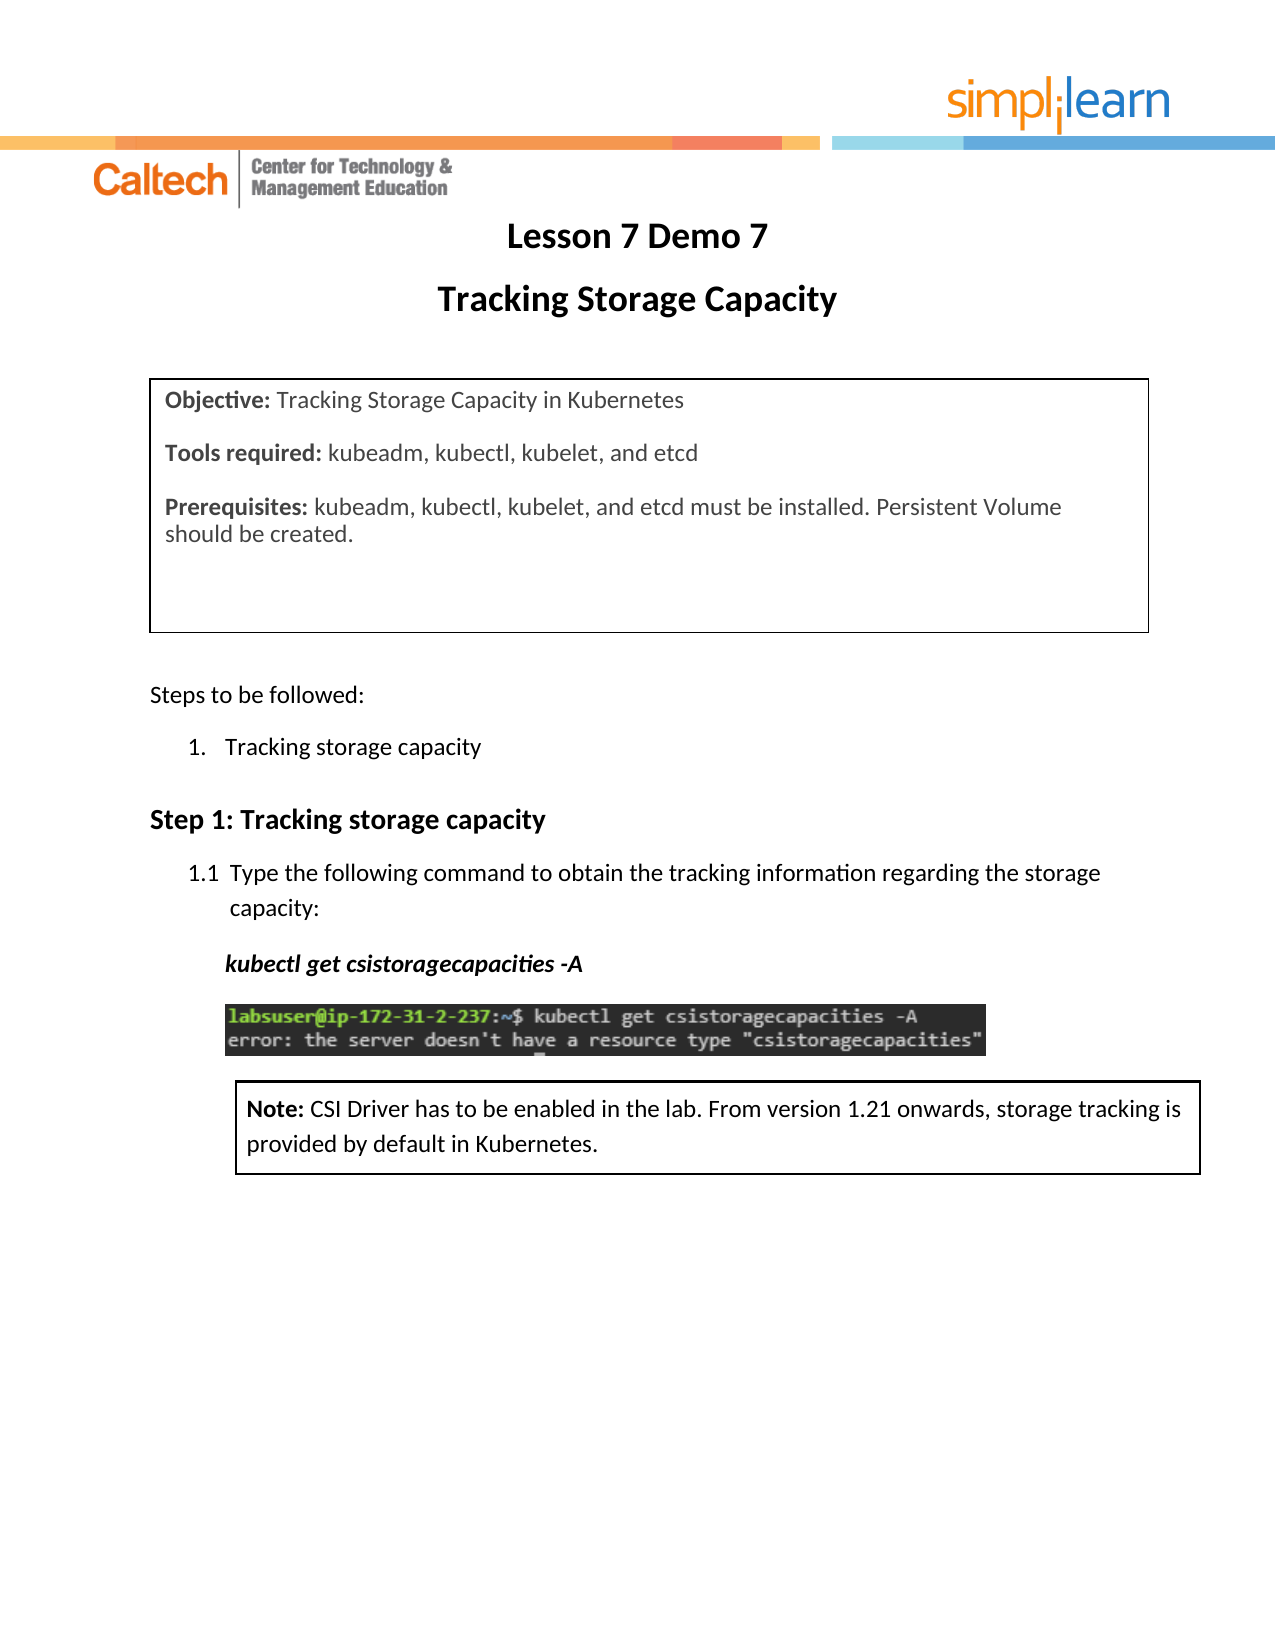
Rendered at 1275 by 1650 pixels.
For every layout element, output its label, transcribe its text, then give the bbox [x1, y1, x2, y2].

text Steps to be followed: [150, 680, 1125, 710]
list Tracking storage capacity [187, 731, 1125, 762]
list Type the following command to obtain the tracking information regarding the storage capacity: [187, 857, 1125, 923]
text Step 1: Tracking storage capacity [150, 801, 1125, 837]
picture [0, 76, 1275, 209]
table_header Note: CSI Driver has to be enabled in the lab. From version 1.21 onwards, storage tracking is provided by default in Kubernetes. [237, 1083, 1199, 1173]
text Lesson 7 Demo 7 [150, 212, 1125, 258]
text Tracking Storage Capacity [150, 274, 1125, 320]
text kubectl get csistoragecapacities -A [198, 948, 1125, 979]
picture [225, 1004, 986, 1056]
